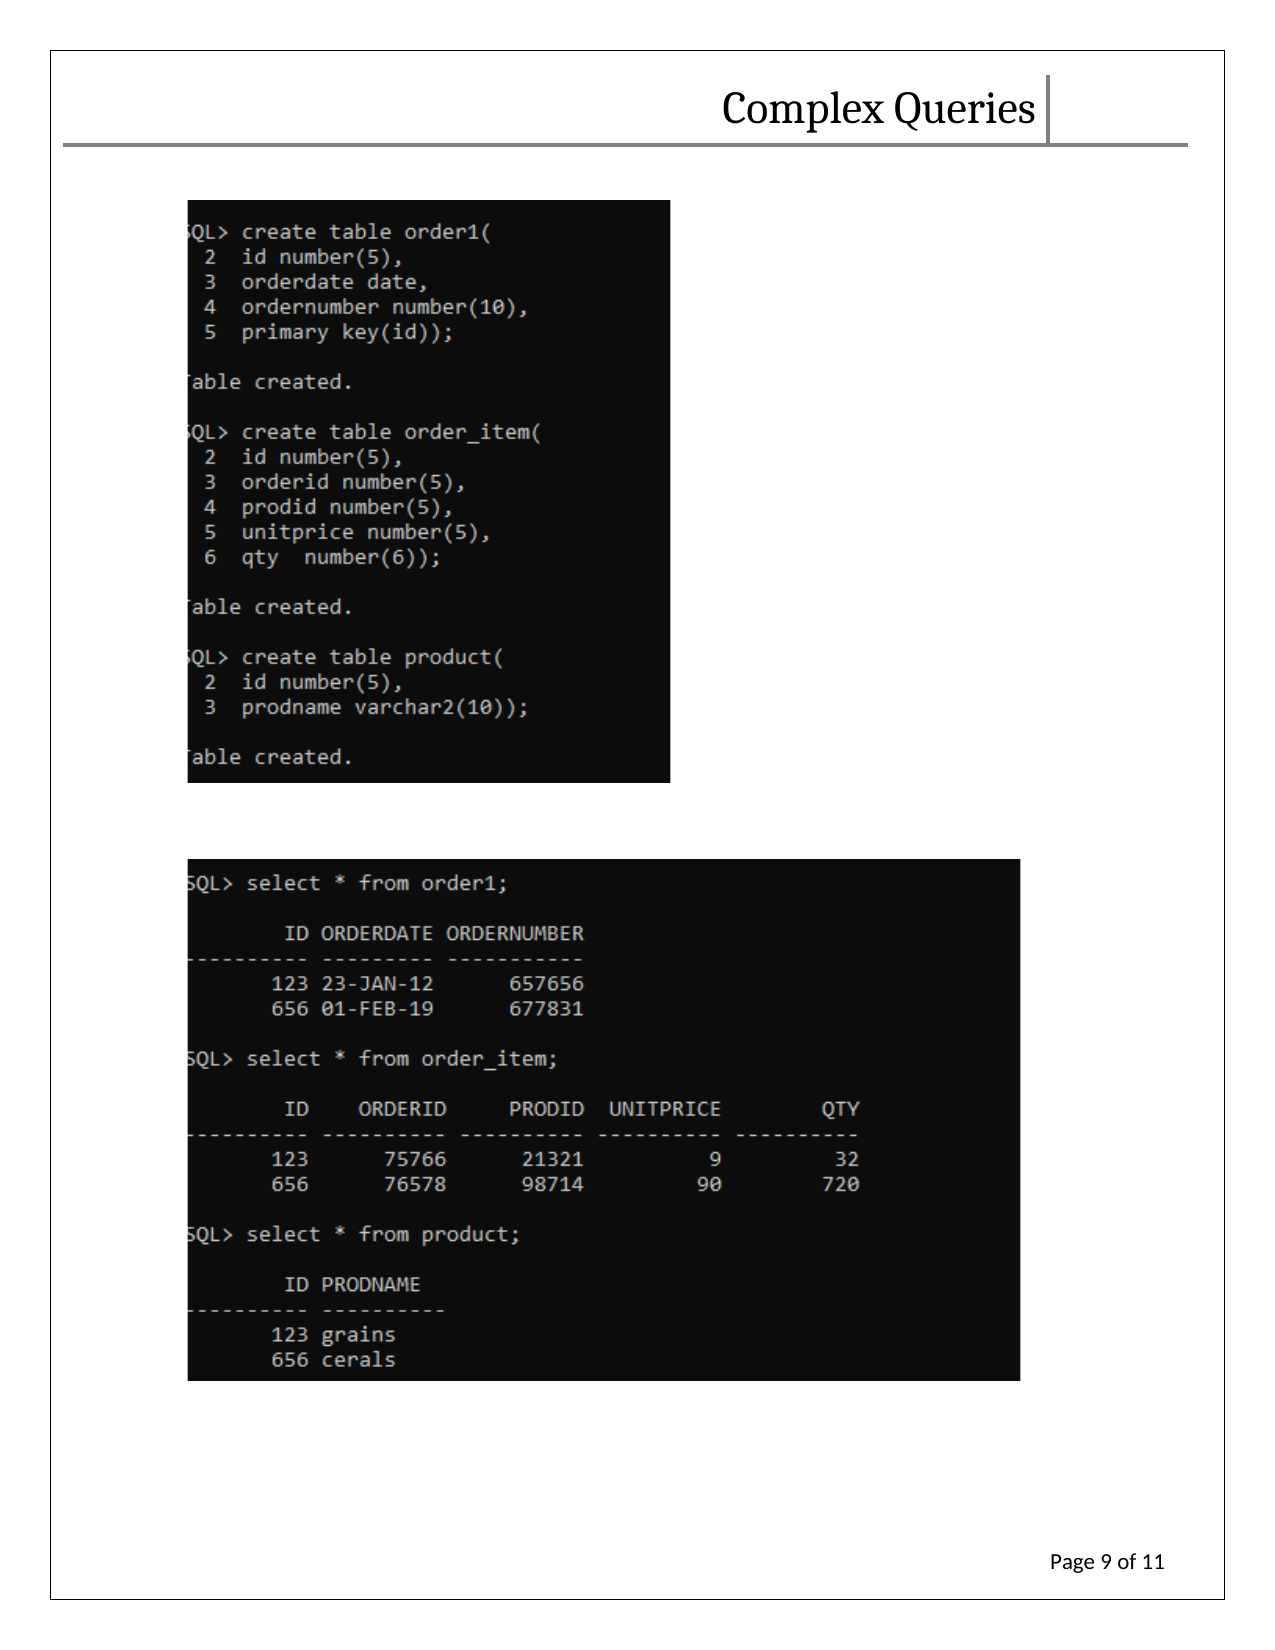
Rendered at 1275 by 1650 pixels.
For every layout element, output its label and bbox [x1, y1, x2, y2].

picture [187, 859, 1021, 1381]
picture [187, 200, 671, 783]
